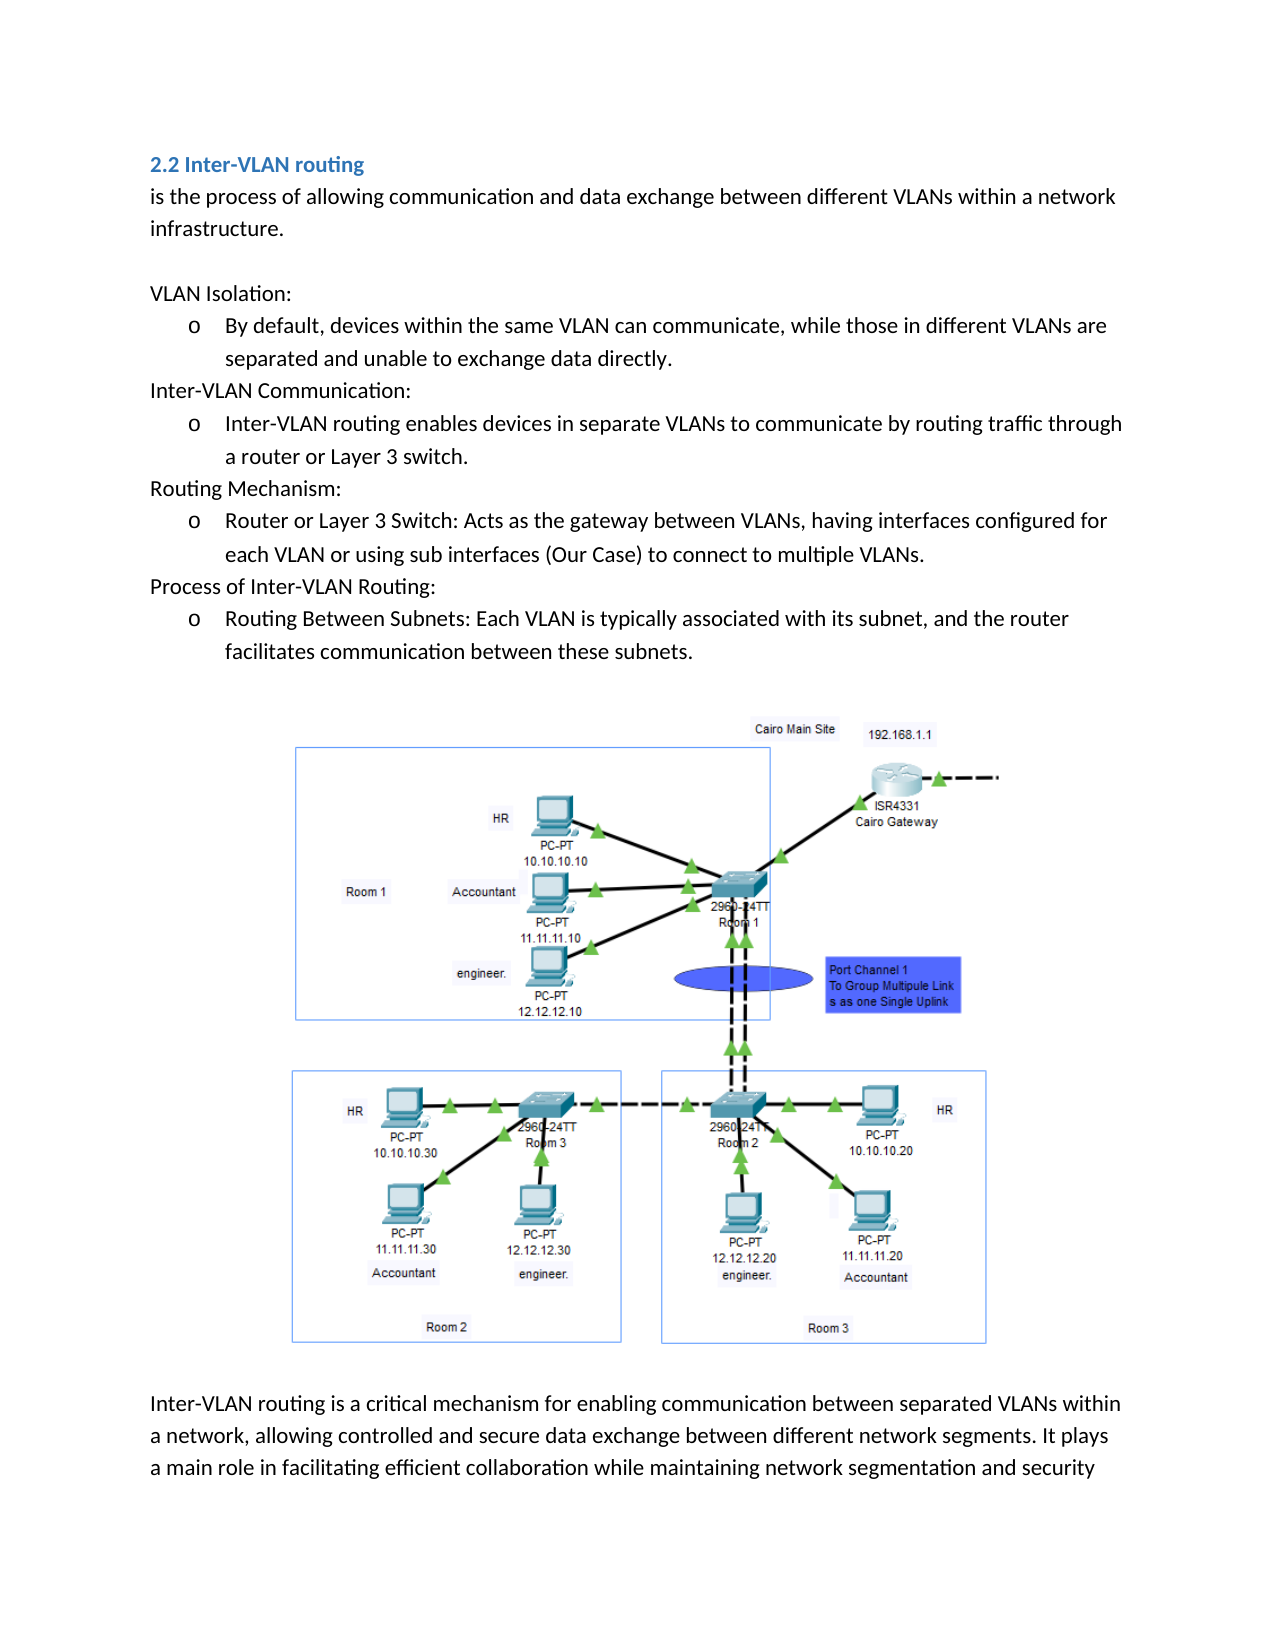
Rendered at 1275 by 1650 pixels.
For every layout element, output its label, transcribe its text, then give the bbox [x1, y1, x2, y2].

picture [276, 669, 999, 1353]
text VLAN Isolation: [150, 279, 1125, 307]
list Routing Between Subnets: Each VLAN is typically associated with its subnet, and the router facilitates communication between these subnets. [187, 604, 1125, 665]
list Router or Layer 3 Switch: Acts as the gateway between VLANs, having interfaces configured for each VLAN or using sub interfaces (Our Case) to connect to multiple VLANs. [187, 506, 1125, 568]
text 2.2 Inter-VLAN routing [150, 150, 1125, 178]
text Process of Inter-VLAN Routing: [150, 572, 1125, 600]
list Inter-VLAN routing enables devices in separate VLANs to communicate by routing traffic through a router or Layer 3 switch. [187, 409, 1125, 470]
text Routing Mechanism: [150, 474, 1125, 502]
list By default, devices within the same VLAN can communicate, while those in different VLANs are separated and unable to exchange data directly. [187, 311, 1125, 372]
text Inter-VLAN Communication: [150, 376, 1125, 404]
text is the process of allowing communication and data exchange between different VLANs within a network infrastructure. [150, 182, 1125, 242]
text Inter-VLAN routing is a critical mechanism for enabling communication between separated VLANs within a network, allowing controlled and secure data exchange between different network segments. It plays a main role in facilitating efficient collaboration while maintaining network segmentation and security [150, 1389, 1125, 1482]
